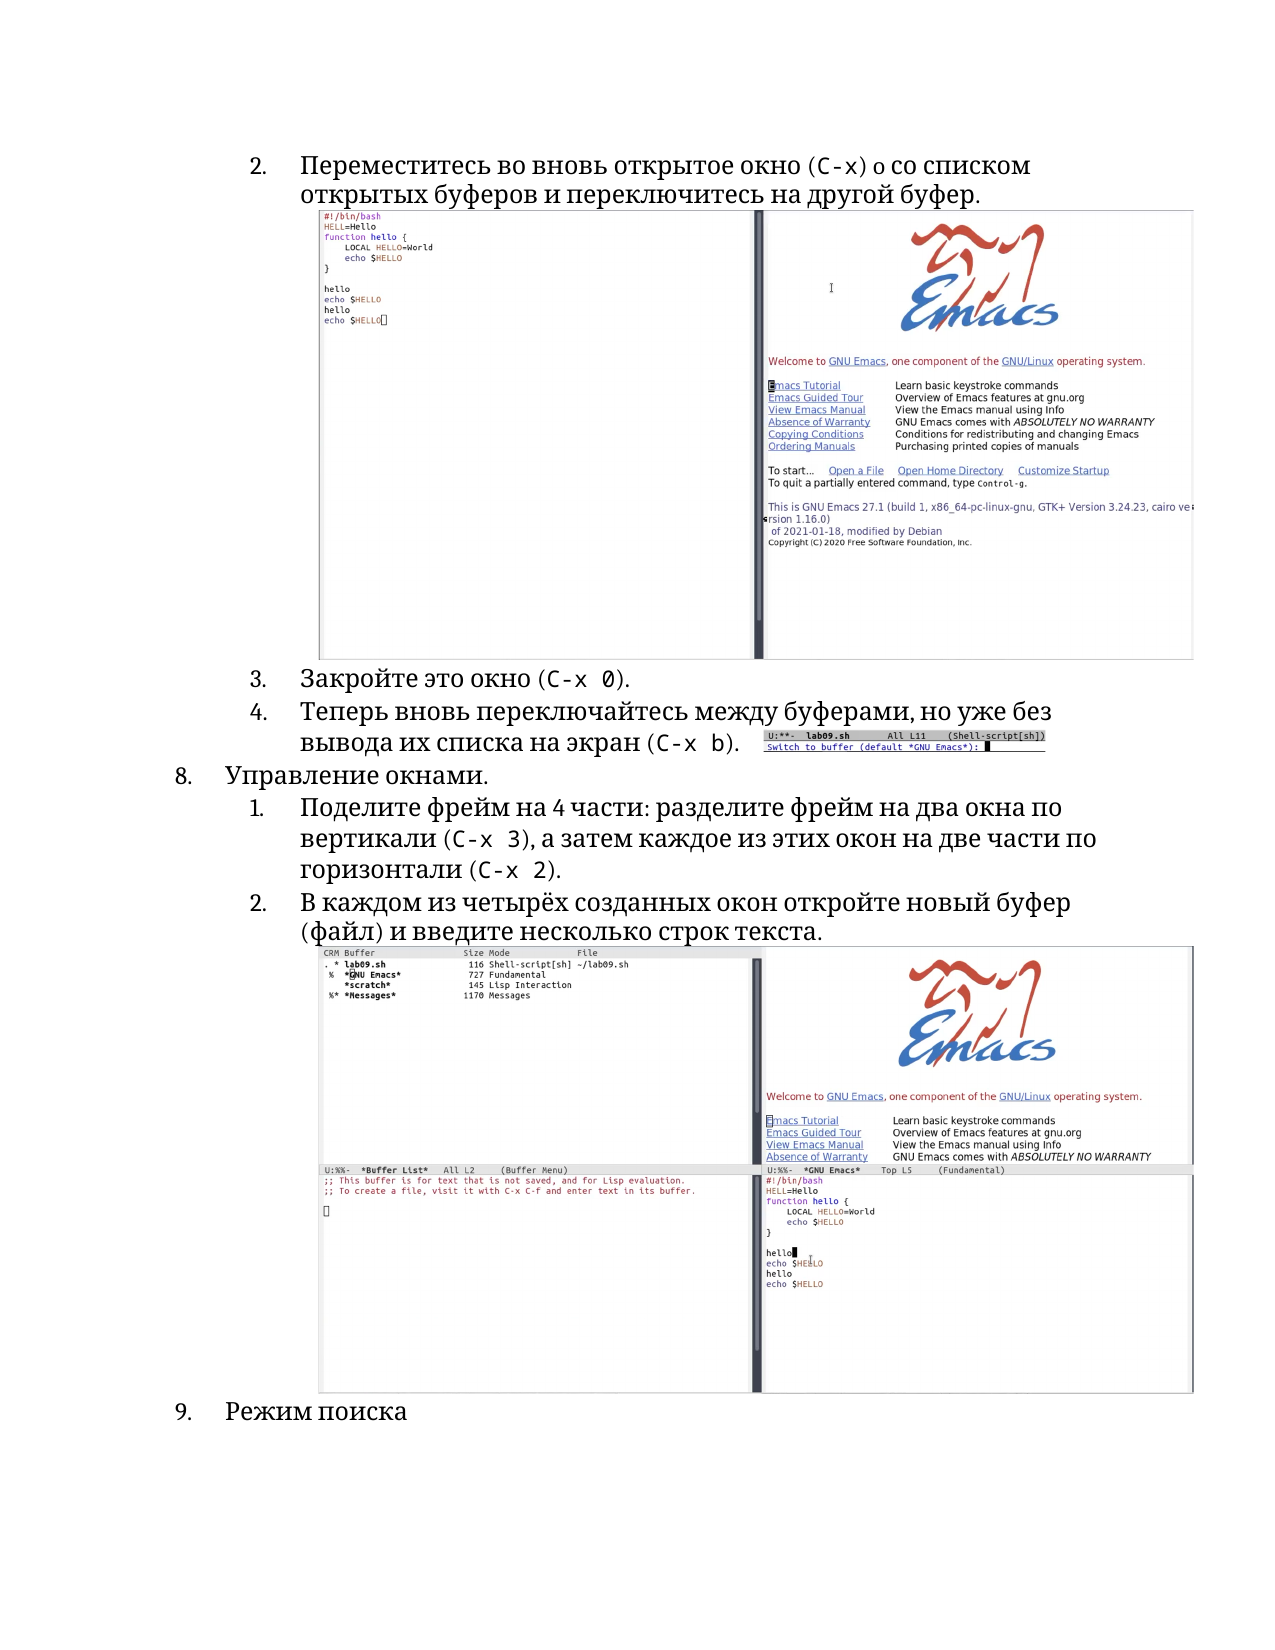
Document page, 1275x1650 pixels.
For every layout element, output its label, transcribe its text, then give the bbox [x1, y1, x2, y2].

picture [318, 946, 1194, 1394]
picture [763, 729, 1046, 752]
list Управление окнами. [175, 762, 1125, 791]
list Теперь вновь переключайтесь между буферами, но уже без вывода их списка на экран (C-x b). [250, 698, 1125, 758]
picture [318, 210, 1194, 660]
list Закройте это окно (C-x 0). [250, 663, 1125, 694]
list Поделите фрейм на 4 части: разделите фрейм на два окна по вертикали (C-x 3), а затем каждое из этих окон на две части по горизонтали (C-x 2). [250, 794, 1125, 886]
list Режим поиска [175, 1398, 1125, 1427]
